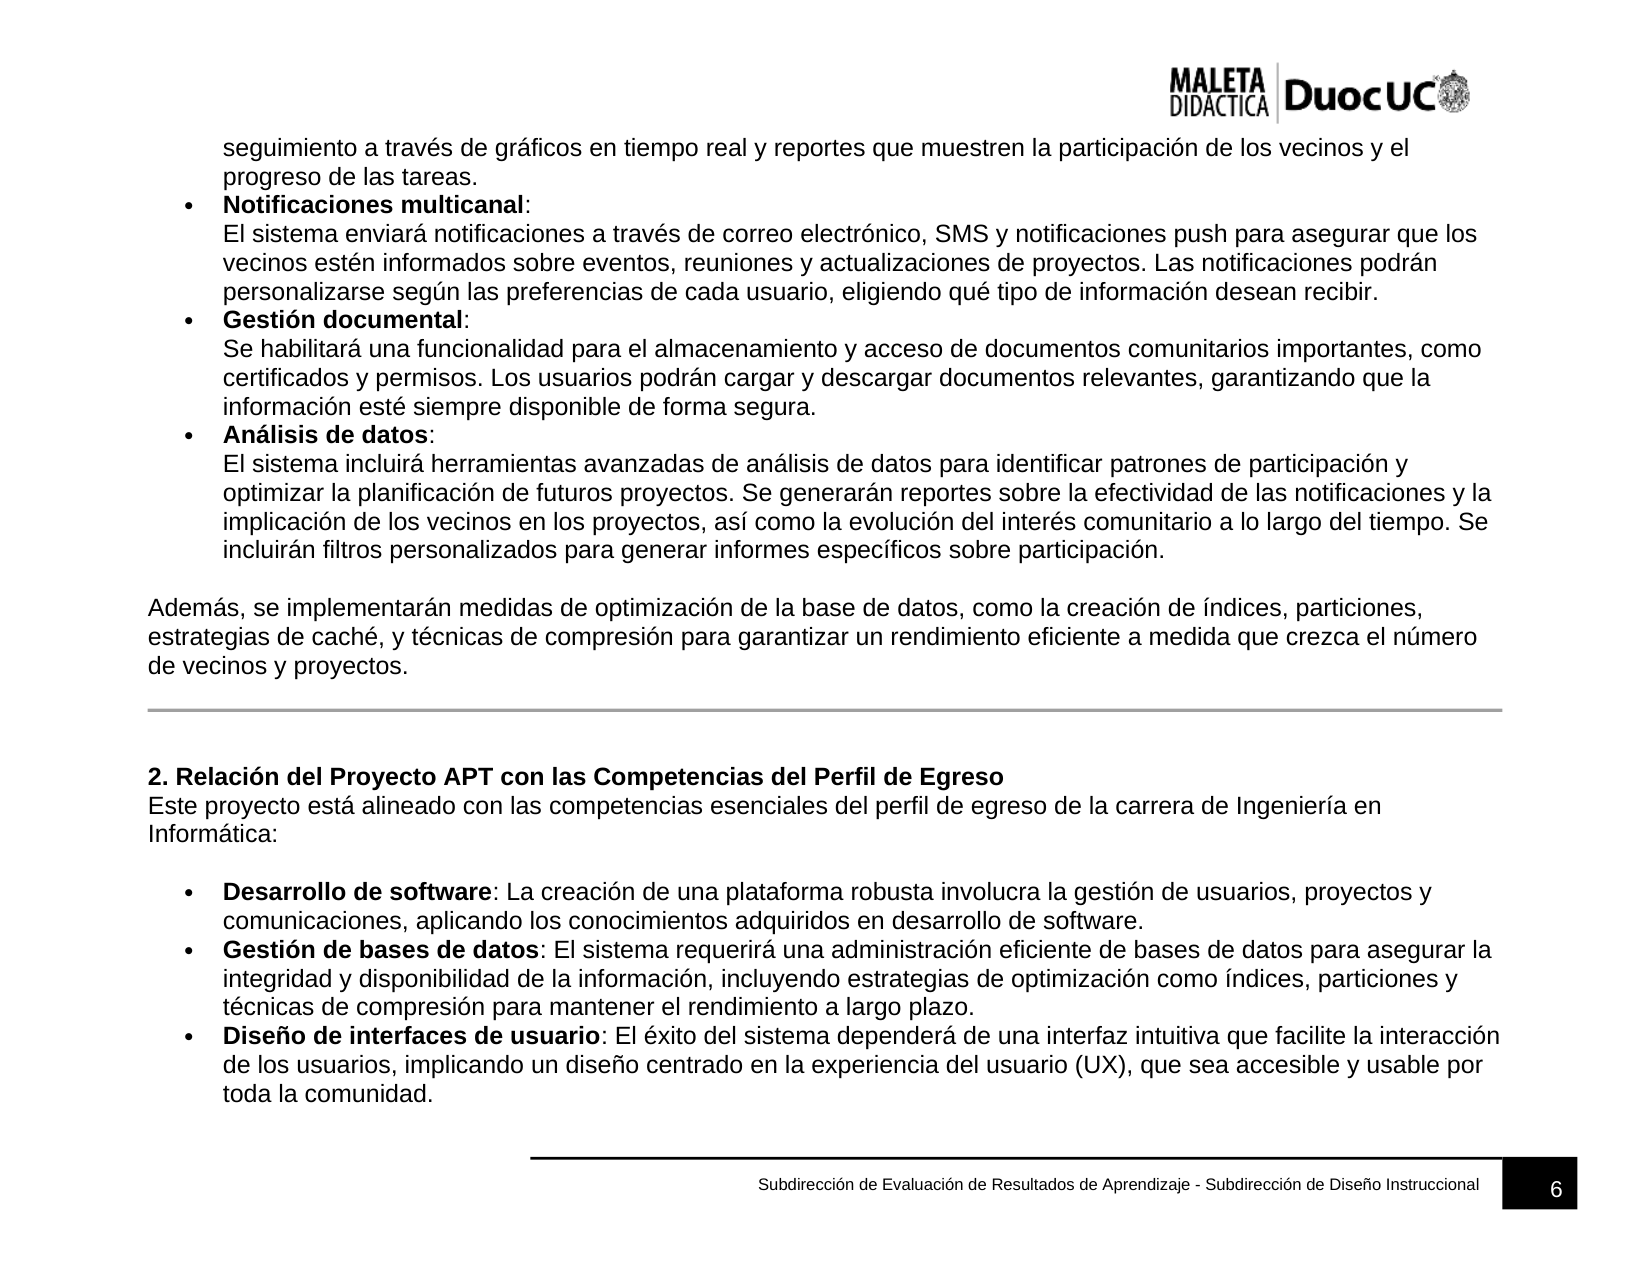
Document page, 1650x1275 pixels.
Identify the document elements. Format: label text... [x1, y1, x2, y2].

list Gestión de bases de datos: El sistema requerirá una administración eficiente de bases de datos para asegurar la integridad y disponibilidad de la información, incluyendo estrategias de optimización como índices, particiones y técnicas de compresión para mantener el rendimiento a largo plazo. [185, 935, 1502, 1021]
list Notificaciones multicanal: El sistema enviará notificaciones a través de correo electrónico, SMS y notificaciones push para asegurar que los vecinos estén informados sobre eventos, reuniones y actualizaciones de proyectos. Las notificaciones podrán personalizarse según las preferencias de cada usuario, eligiendo qué tipo de información desean recibir. [185, 190, 1502, 305]
picture [1162, 54, 1478, 130]
text 2. Relación del Proyecto APT con las Competencias del Perfil de Egreso Este proyecto está alineado con las competencias esenciales del perfil de egreso de la carrera de Ingeniería en Informática: [148, 762, 1502, 848]
list Gestión documental: Se habilitará una funcionalidad para el almacenamiento y acceso de documentos comunitarios importantes, como certificados y permisos. Los usuarios podrán cargar y descargar documentos relevantes, garantizando que la información esté siempre disponible de forma segura. [185, 305, 1502, 420]
text Además, se implementarán medidas de optimización de la base de datos, como la creación de índices, particiones, estrategias de caché, y técnicas de compresión para garantizar un rendimiento eficiente a medida que crezca el número de vecinos y proyectos. [148, 593, 1502, 679]
list Diseño de interfaces de usuario: El éxito del sistema dependerá de una interfaz intuitiva que facilite la interacción de los usuarios, implicando un diseño centrado en la experiencia del usuario (UX), que sea accesible y usable por toda la comunidad. [185, 1021, 1502, 1107]
list Desarrollo de software: La creación de una plataforma robusta involucra la gestión de usuarios, proyectos y comunicaciones, aplicando los conocimientos adquiridos en desarrollo de software. [185, 877, 1502, 935]
list Análisis de datos: El sistema incluirá herramientas avanzadas de análisis de datos para identificar patrones de participación y optimizar la planificación de futuros proyectos. Se generarán reportes sobre la efectividad de las notificaciones y la implicación de los vecinos en los proyectos, así como la evolución del interés comunitario a lo largo del tiempo. Se incluirán filtros personalizados para generar informes específicos sobre participación. [185, 420, 1502, 564]
